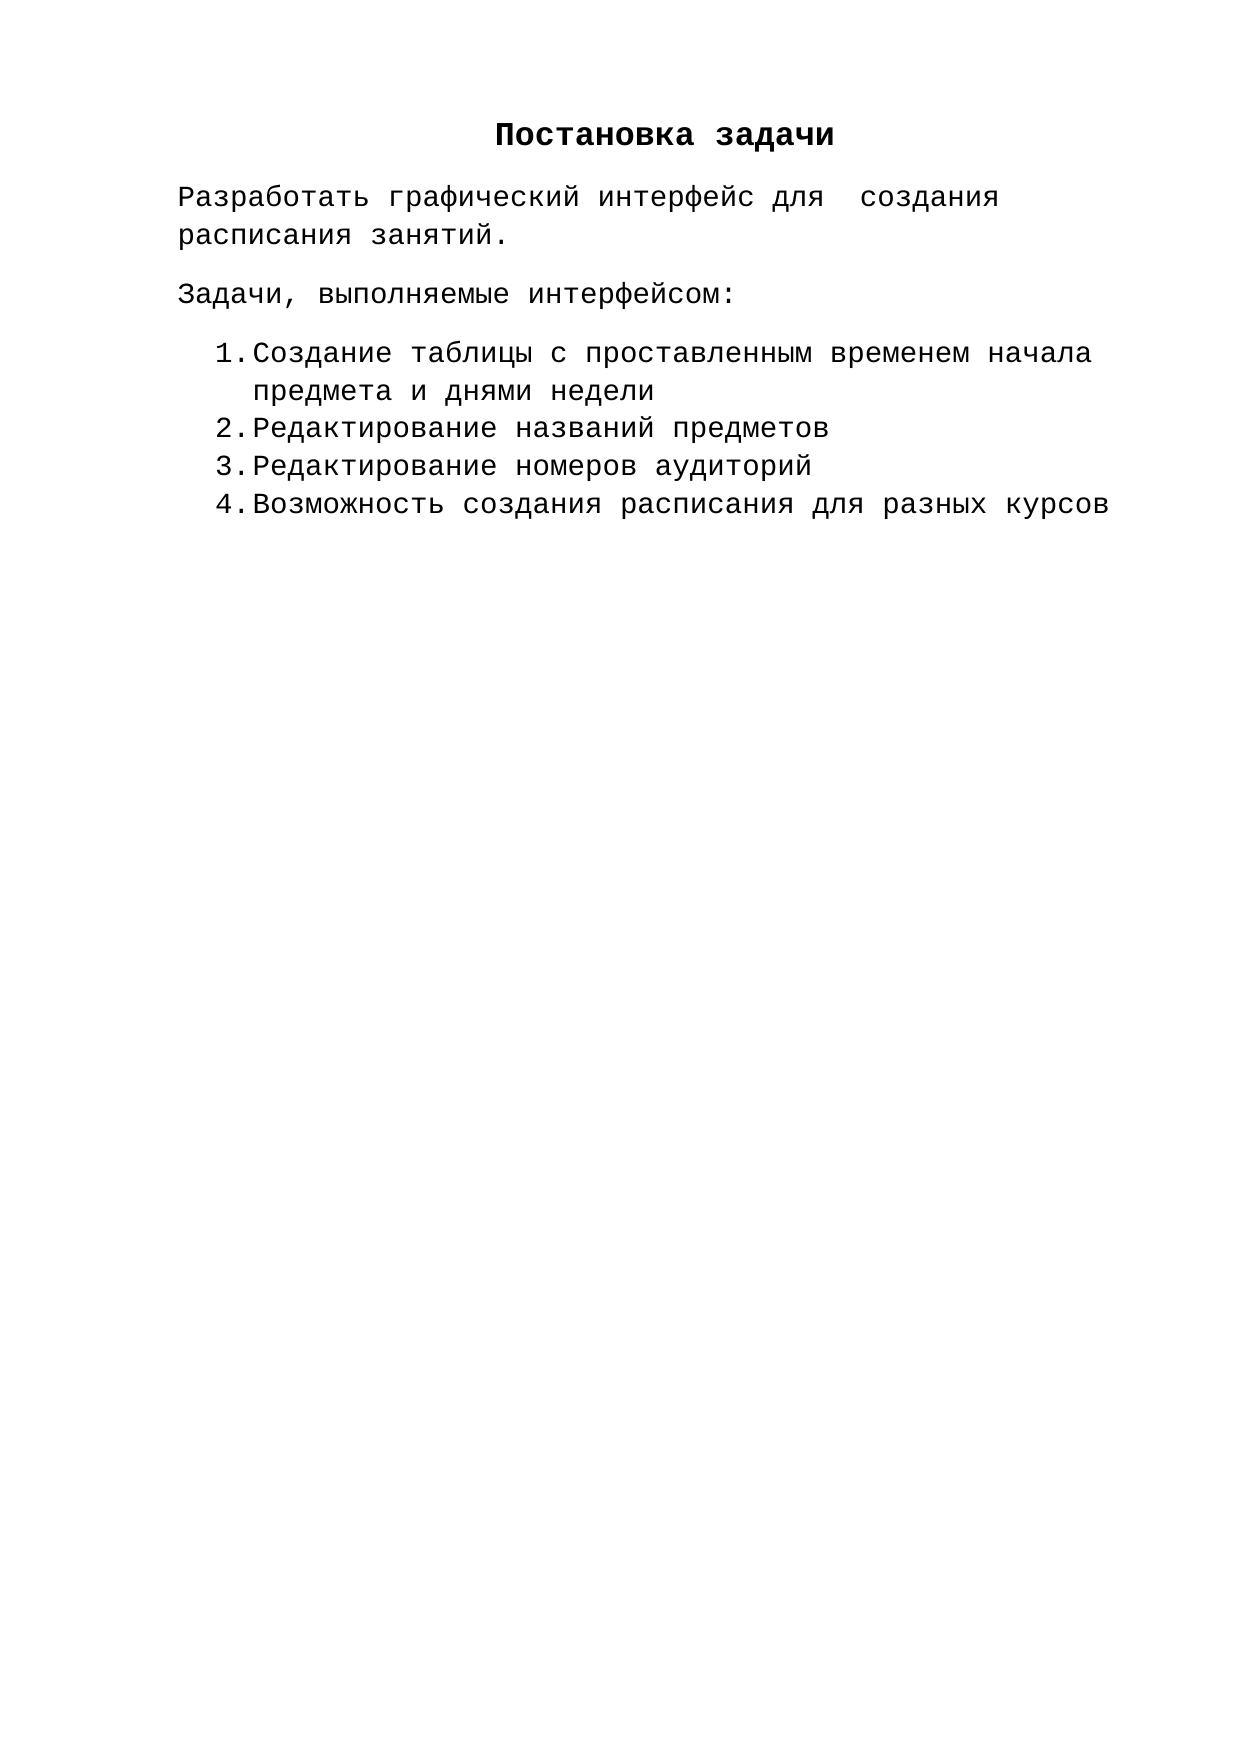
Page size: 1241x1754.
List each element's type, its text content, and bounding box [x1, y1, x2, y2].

list Редактирование номеров аудиторий [215, 452, 1152, 484]
text Разработать графический интерфейс для создания расписания занятий. [177, 182, 1152, 253]
list Создание таблицы с проставленным временем начала предмета и днями недели [215, 338, 1152, 409]
text Постановка задачи [177, 118, 1152, 156]
text Задачи, выполняемые интерфейсом: [177, 279, 1152, 312]
list Редактирование названий предметов [215, 414, 1152, 447]
list Возможность создания расписания для разных курсов [215, 489, 1152, 522]
